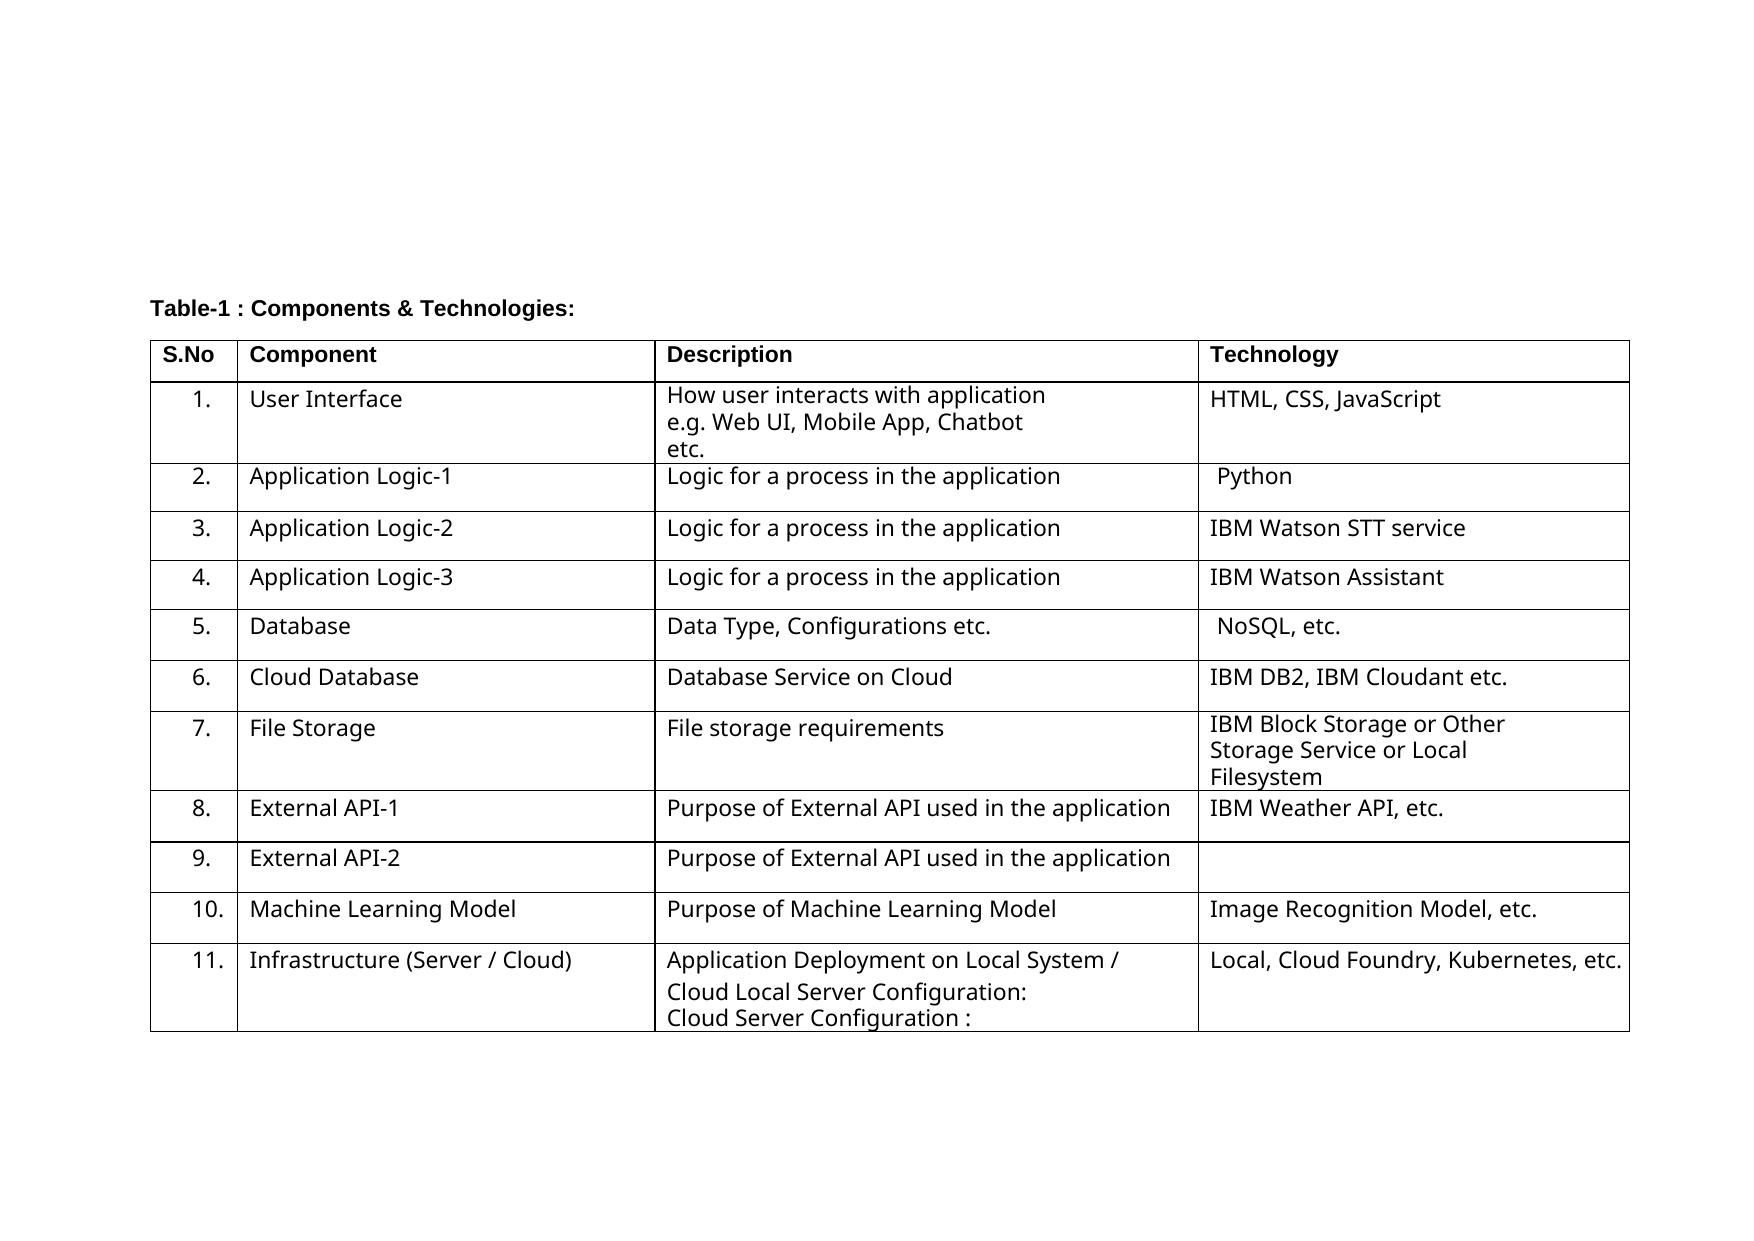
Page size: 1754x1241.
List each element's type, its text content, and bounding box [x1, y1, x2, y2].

table_cell Database [238, 610, 654, 660]
table_cell NoSQL, etc. [1199, 610, 1629, 660]
text Table-1 : Components & Technologies: [150, 295, 1641, 321]
table_cell 4. [151, 561, 237, 609]
table_cell 11. [151, 944, 237, 1031]
table_cell IBM Watson STT service [1199, 512, 1629, 560]
table_cell Application Deployment on Local System / Cloud Local Server Configuration: Cloud Server Configuration : [656, 944, 1198, 1031]
table_cell HTML, CSS, JavaScript [1199, 383, 1629, 462]
table_cell Machine Learning Model [238, 893, 654, 943]
table_cell IBM Weather API, etc. [1199, 791, 1629, 841]
table_cell 7. [151, 712, 237, 790]
table_cell Application Logic-1 [238, 464, 654, 511]
table_cell Purpose of External API used in the application [656, 843, 1198, 892]
table_cell Logic for a process in the application [656, 512, 1198, 560]
table_cell Application Logic-3 [238, 561, 654, 609]
table_header Description [656, 341, 1198, 381]
table_cell 8. [151, 791, 237, 841]
table_cell Application Logic-2 [238, 512, 654, 560]
table_header Component [238, 341, 654, 381]
table_cell 2. [151, 464, 237, 511]
table_cell 9. [151, 843, 237, 892]
table_cell Local, Cloud Foundry, Kubernetes, etc. [1199, 944, 1629, 1031]
table_cell Logic for a process in the application [656, 561, 1198, 609]
table_cell Image Recognition Model, etc. [1199, 893, 1629, 943]
table_cell Python [1199, 464, 1629, 511]
table_header S.No [151, 341, 237, 381]
table_cell File storage requirements [656, 712, 1198, 790]
table_cell Database Service on Cloud [656, 661, 1198, 711]
table_cell 6. [151, 661, 237, 711]
table_cell 3. [151, 512, 237, 560]
table_cell User Interface [238, 383, 654, 462]
table_cell File Storage [238, 712, 654, 790]
table_cell 5. [151, 610, 237, 660]
table_cell 1. [151, 383, 237, 462]
table_cell IBM Watson Assistant [1199, 561, 1629, 609]
table_cell IBM DB2, IBM Cloudant etc. [1199, 661, 1629, 711]
table_cell Purpose of Machine Learning Model [656, 893, 1198, 943]
table_cell How user interacts with application e.g. Web UI, Mobile App, Chatbot etc. [656, 383, 1198, 462]
table_cell 10. [151, 893, 237, 943]
table_cell External API-2 [238, 843, 654, 892]
table_cell Infrastructure (Server / Cloud) [238, 944, 654, 1031]
table_cell Logic for a process in the application [656, 464, 1198, 511]
table_cell Purpose of External API used in the application [656, 791, 1198, 841]
table_cell [1199, 843, 1629, 892]
table_cell Data Type, Configurations etc. [656, 610, 1198, 660]
table_cell IBM Block Storage or Other Storage Service or Local Filesystem [1199, 712, 1629, 790]
table_header Technology [1199, 341, 1629, 381]
table_cell Cloud Database [238, 661, 654, 711]
table_cell External API-1 [238, 791, 654, 841]
